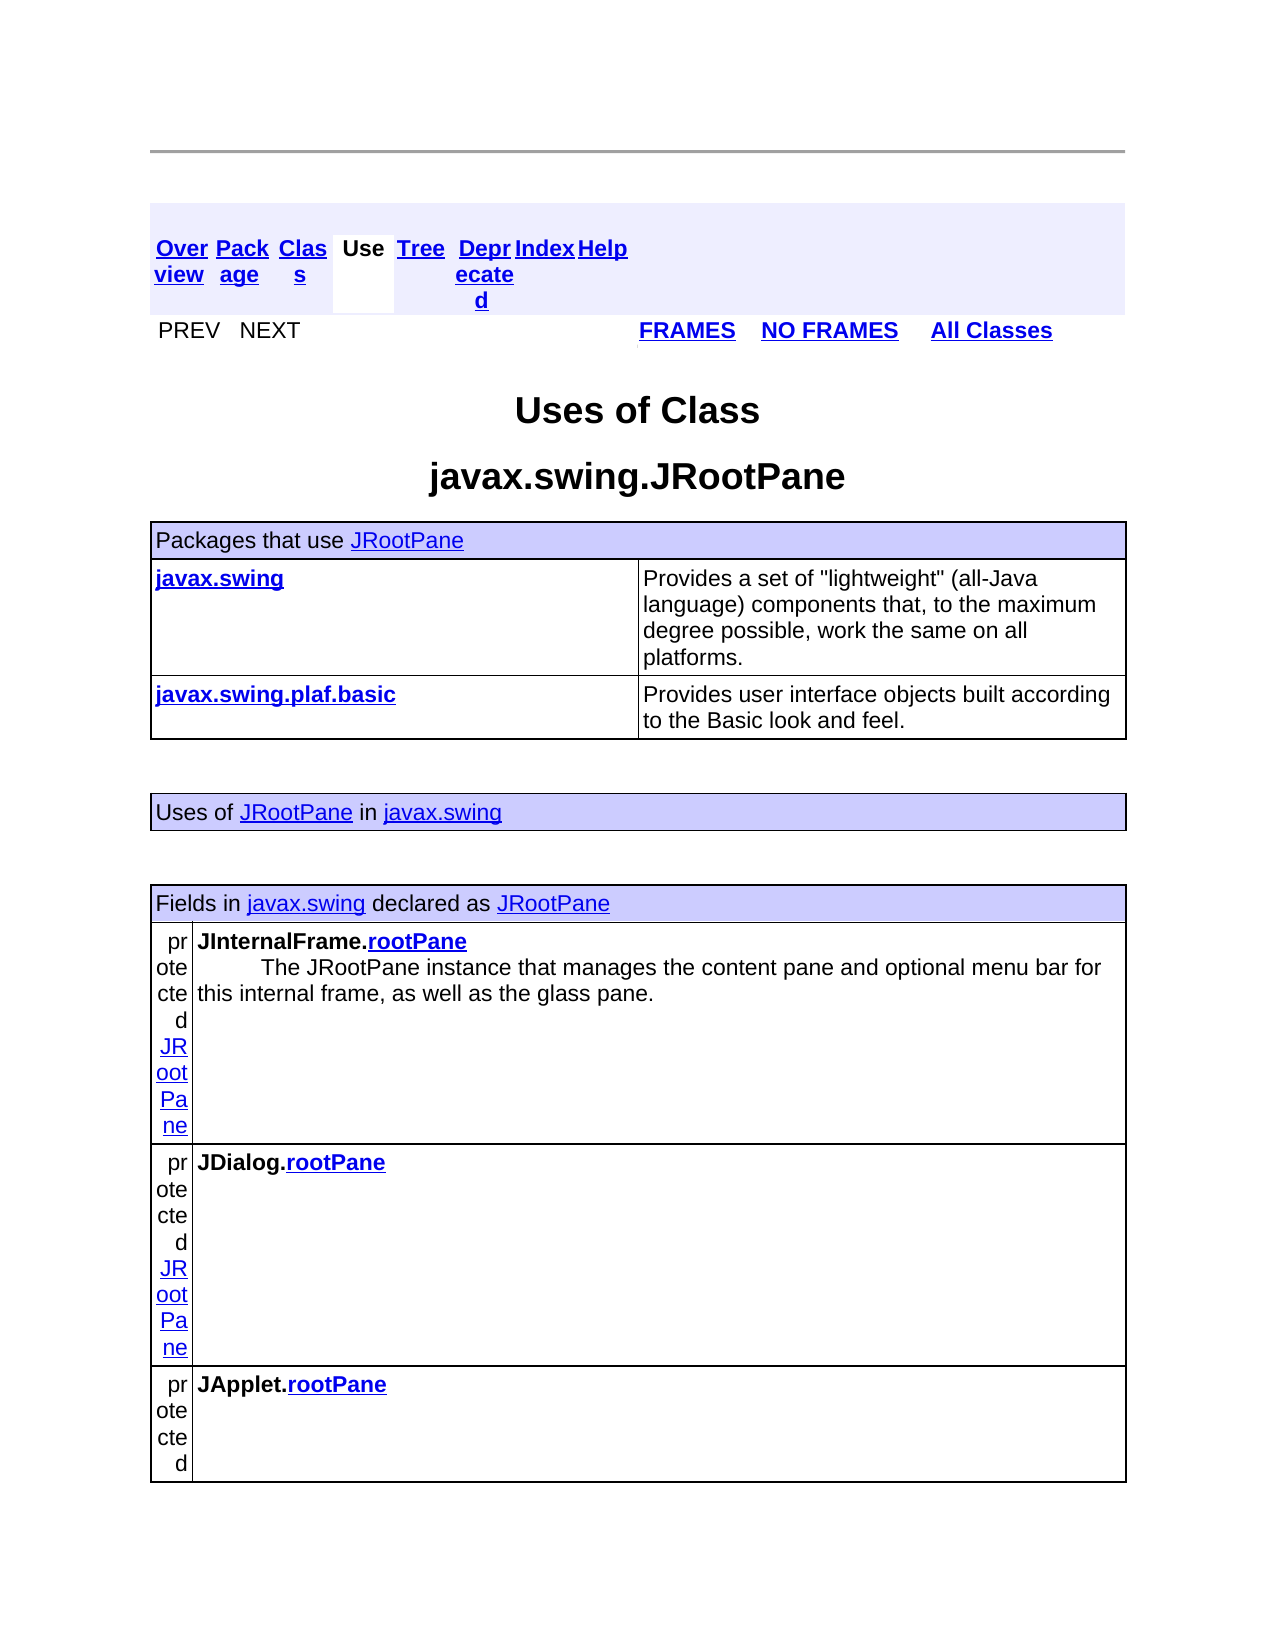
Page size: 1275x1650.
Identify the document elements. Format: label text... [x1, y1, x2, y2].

table_cell PREV NEXT [150, 315, 637, 345]
table_header Fields in javax.swing declared as JRootPane [152, 886, 1125, 921]
table_cell FRAMES NO FRAMES All Classes [638, 315, 1125, 345]
table_cell protected JRootPane [152, 1367, 192, 1481]
table_cell JInternalFrame.rootPane The JRootPane instance that manages the content pane and optional menu bar for this internal frame, as well as the glass pane. [193, 923, 1125, 1143]
text Uses of Class [150, 388, 1125, 431]
table_header [150, 203, 1125, 315]
table_cell javax.swing.plaf.basic [152, 676, 638, 738]
table_cell Provides a set of "lightweight" (all-Java language) components that, to the maximum degree possible, work the same on all platforms. [639, 560, 1125, 674]
table_cell protected JRootPane [152, 923, 192, 1143]
table_cell javax.swing [152, 560, 638, 674]
table_cell protected JRootPane [152, 1145, 192, 1365]
table_cell Provides user interface objects built according to the Basic look and feel. [639, 676, 1125, 738]
text javax.swing.JRootPane [150, 454, 1125, 497]
table_header Uses of JRootPane in javax.swing [152, 794, 1125, 830]
table_cell JApplet.rootPane [193, 1367, 1125, 1481]
table_header Packages that use JRootPane [152, 523, 1125, 558]
table_cell JDialog.rootPane [193, 1145, 1125, 1365]
